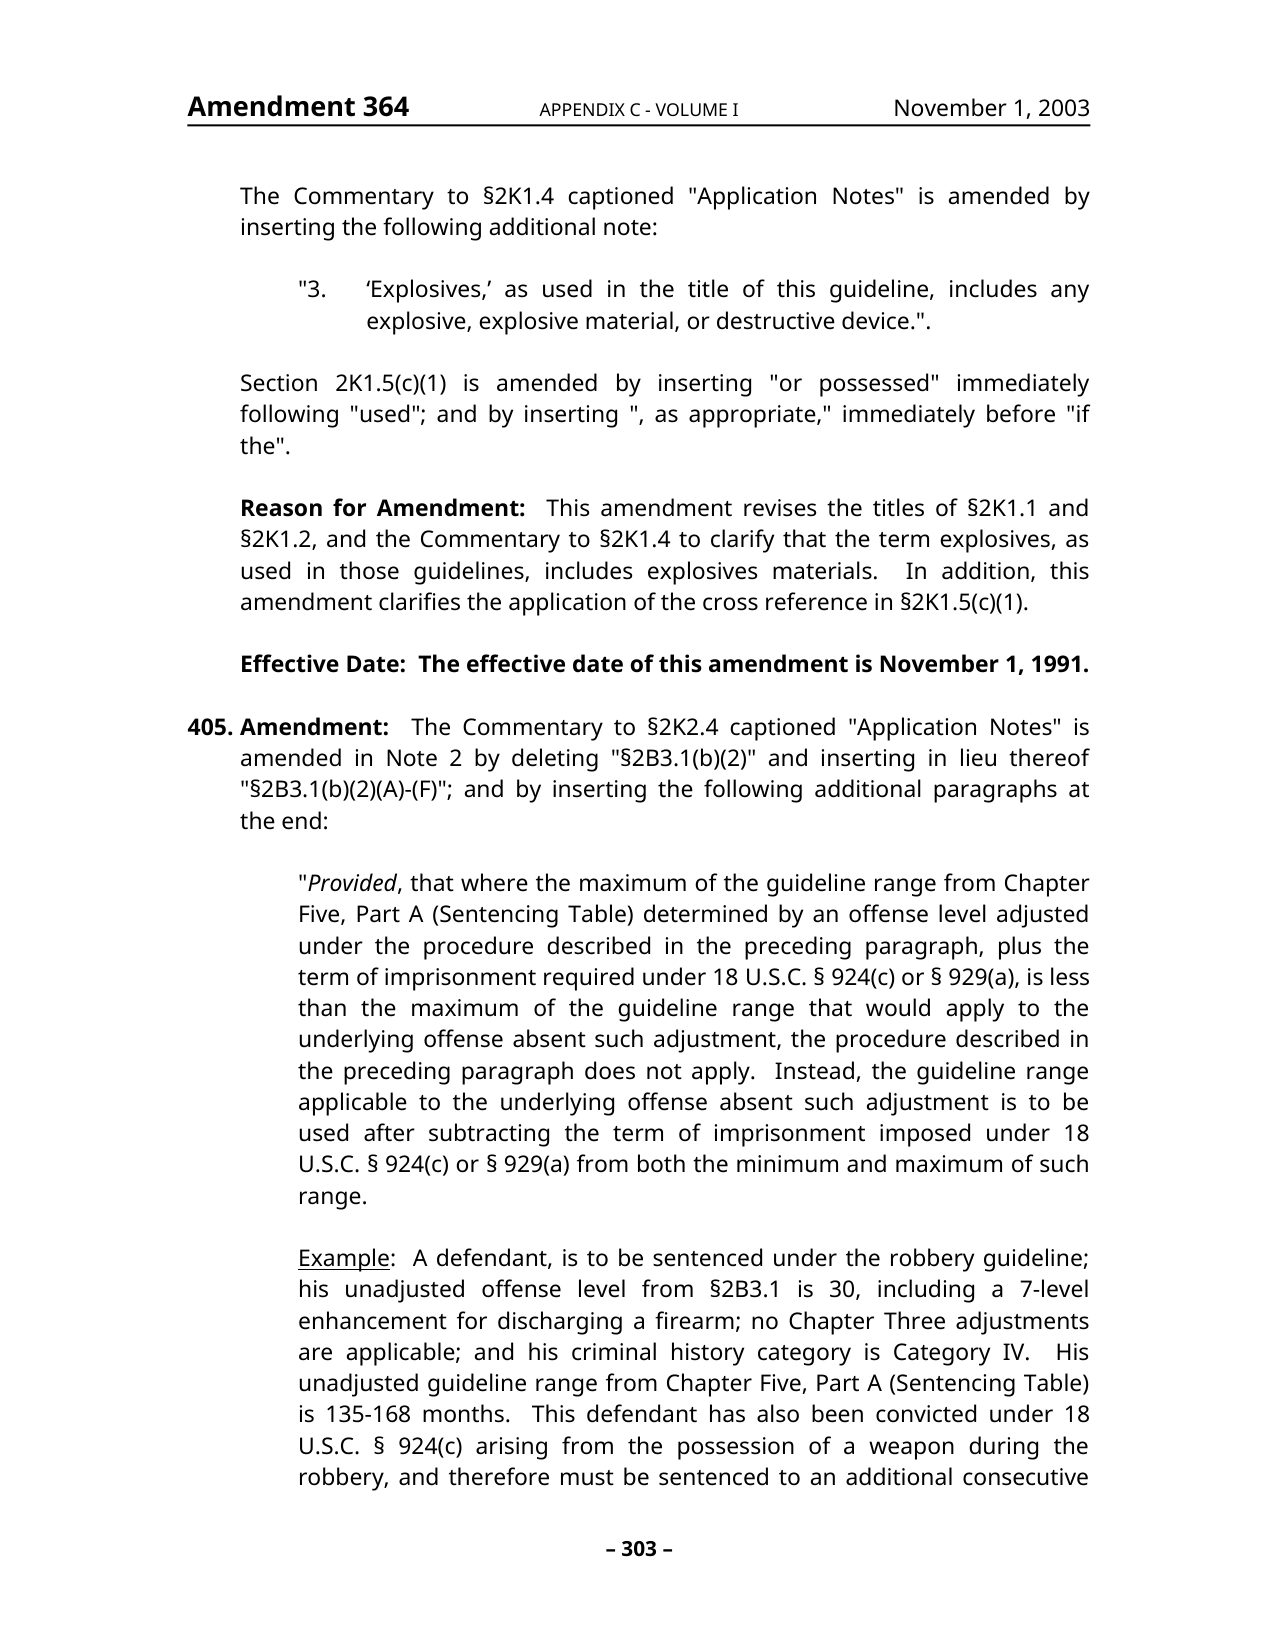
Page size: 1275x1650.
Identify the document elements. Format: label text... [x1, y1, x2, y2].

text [298, 1242, 1091, 1492]
text "3. ‘Explosives,’ as used in the title of this guideline, includes any explosive, explosive material, or destructive device.". [298, 273, 1091, 336]
text Section 2K1.5(c)(1) is amended by inserting "or possessed" immediately following "used"; and by inserting ", as appropriate," immediately before "if the". [240, 367, 1091, 461]
text Reason for Amendment: This amendment revises the titles of §2K1.1 and §2K1.2, and the Commentary to §2K1.4 to clarify that the term explosives, as used in those guidelines, includes explosives materials. In addition, this amendment clarifies the application of the cross reference in §2K1.5(c)(1). [240, 492, 1091, 617]
text 405. Amendment: The Commentary to §2K2.4 captioned "Application Notes" is amended in Note 2 by deleting "§2B3.1(b)(2)" and inserting in lieu thereof "§2B3.1(b)(2)(A)-(F)"; and by inserting the following additional paragraphs at the end: [187, 711, 1091, 836]
text The Commentary to §2K1.4 captioned "Application Notes" is amended by inserting the following additional note: [240, 180, 1091, 242]
text Effective Date: The effective date of this amendment is November 1, 1991. [240, 648, 1091, 680]
text "Provided, that where the maximum of the guideline range from Chapter Five, Part A (Sentencing Table) determined by an offense level adjusted under the procedure described in the preceding paragraph, plus the term of imprisonment required under 18 U.S.C. § 924(c) or § 929(a), is less than the maximum of the guideline range that would apply to the underlying offense absent such adjustment, the procedure described in the preceding paragraph does not apply. Instead, the guideline range applicable to the underlying offense absent such adjustment is to be used after subtracting the term of imprisonment imposed under 18 U.S.C. § 924(c) or § 929(a) from both the minimum and maximum of such range. [298, 867, 1091, 1211]
